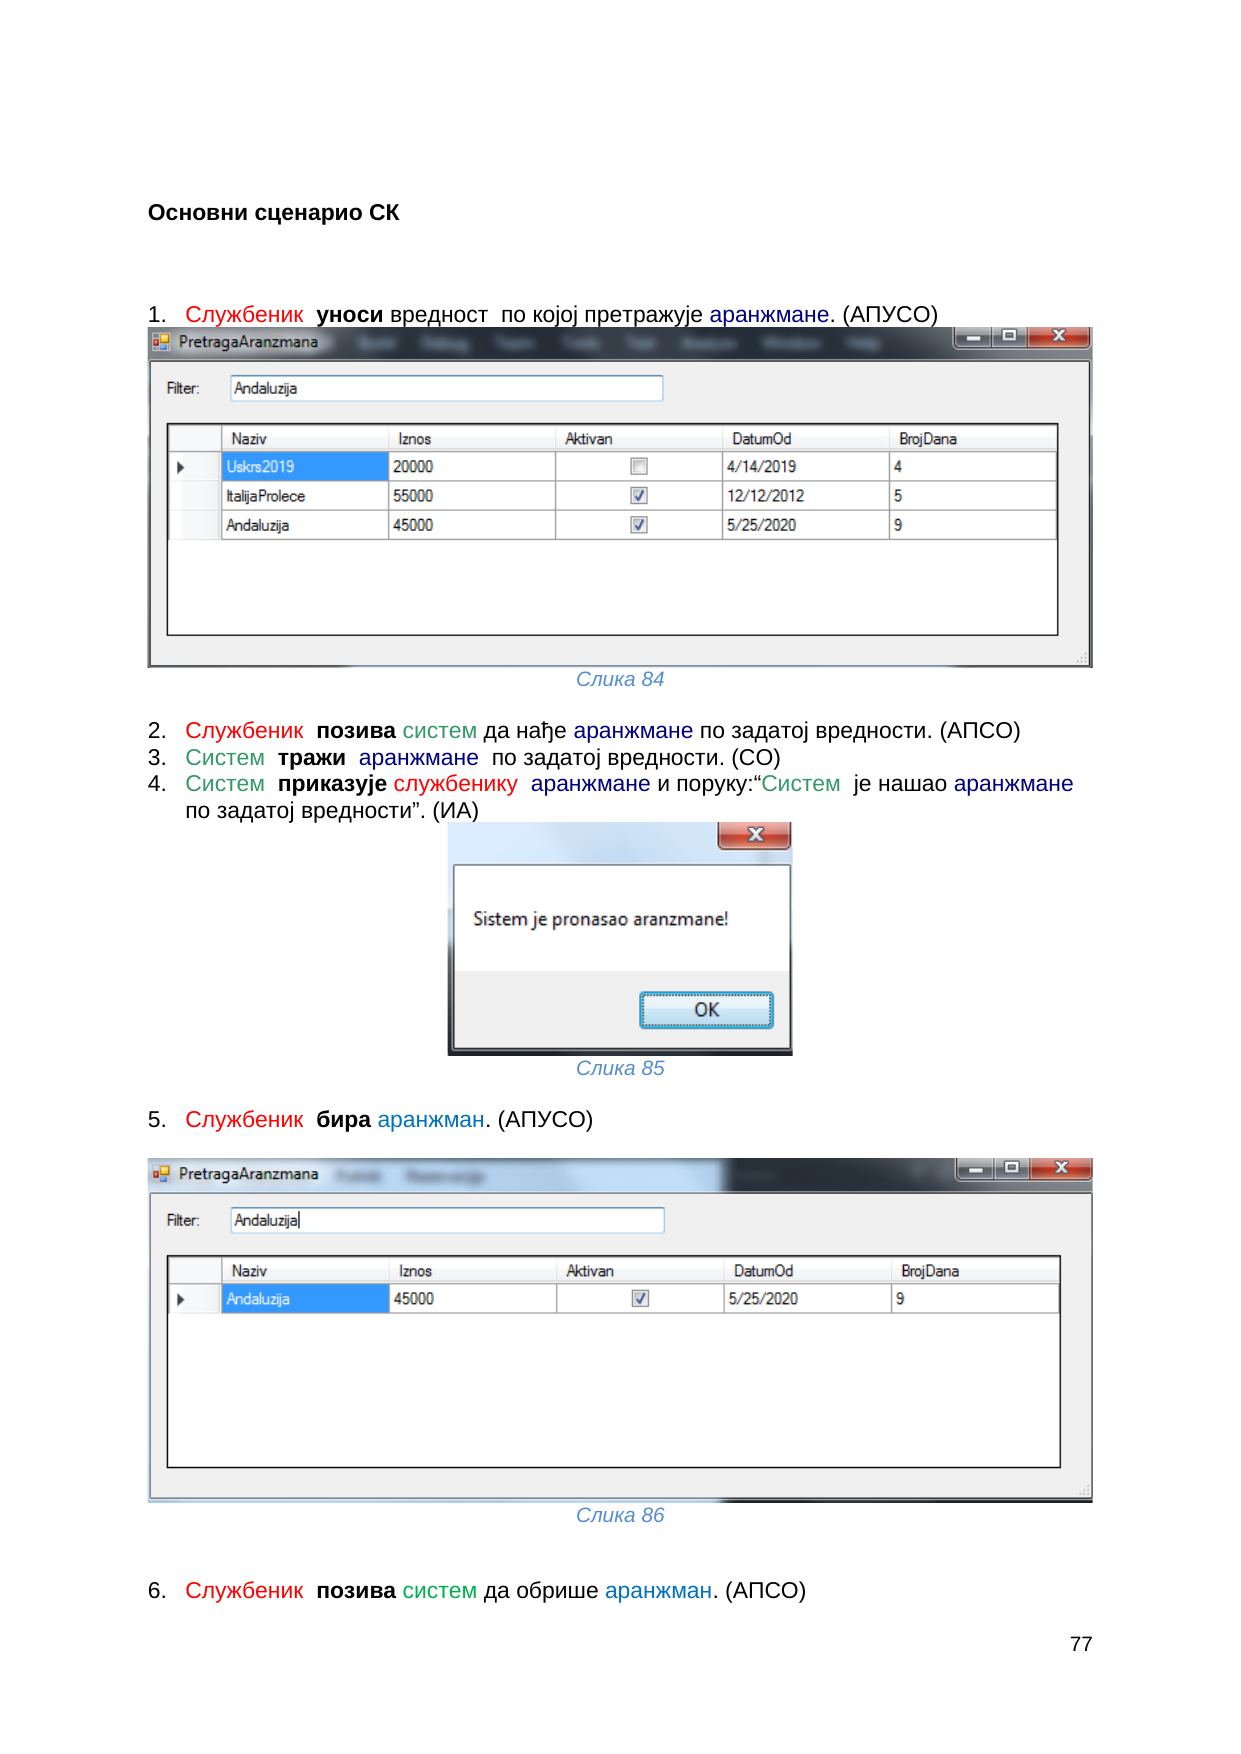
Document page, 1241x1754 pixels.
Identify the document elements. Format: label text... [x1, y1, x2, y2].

picture [147, 327, 1093, 668]
list Службеник позива систем да нађе аранжмане по задатој вредности. (АПСО) [148, 717, 1093, 744]
list Службеник позива систем да обрише аранжман. (АПСО) [148, 1577, 1093, 1603]
list Службеник бира аранжман. (АПУСО) [148, 1106, 1093, 1132]
text Основни сценарио СК [148, 199, 1093, 225]
text Слика 84 [148, 668, 1093, 691]
picture [447, 822, 793, 1056]
list Службеник уноси вредност по којој претражује аранжмане. (АПУСО) [148, 301, 1093, 327]
text Слика 86 [148, 1503, 1093, 1526]
picture [147, 1158, 1093, 1503]
list Систем приказује службенику аранжмане и поруку:“Систем је нашао аранжмане по задатој вредности”. (ИА) [148, 770, 1093, 823]
list Систем тражи аранжмане по задатој вредности. (СО) [148, 744, 1093, 770]
